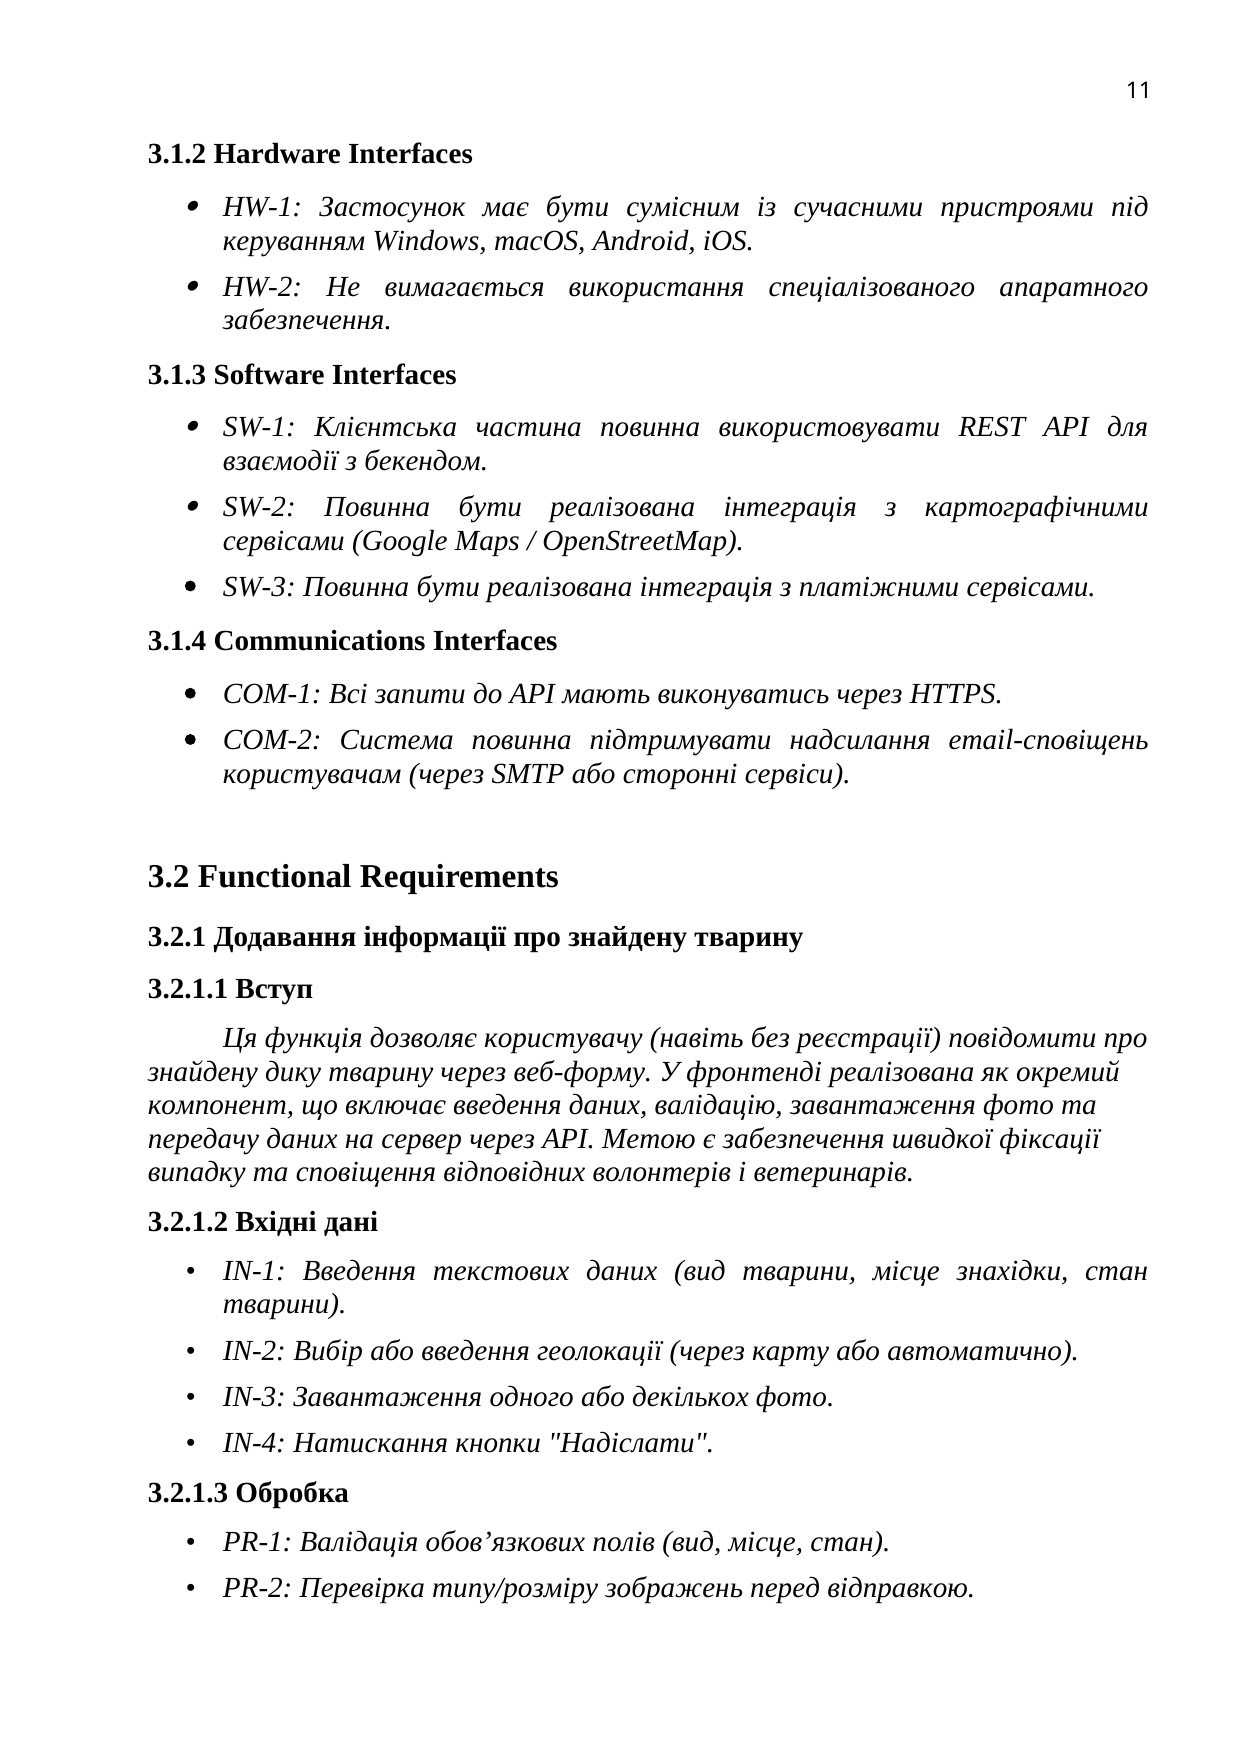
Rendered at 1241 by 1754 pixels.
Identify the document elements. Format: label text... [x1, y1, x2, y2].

list PR-2: Перевірка типу/розміру зображень перед відправкою. [185, 1570, 1152, 1603]
text 3.2 Functional Requirements [148, 856, 1152, 895]
text 3.1.4 Communications Interfaces [148, 623, 1152, 657]
list IN-3: Завантаження одного або декількох фото. [185, 1379, 1152, 1412]
list PR-1: Валідація обов’язкових полів (вид, місце, стан). [185, 1524, 1152, 1557]
text 3.1.2 Hardware Interfaces [148, 136, 1152, 170]
list IN-2: Вибір або введення геолокації (через карту або автоматично). [185, 1333, 1152, 1366]
text Ця функція дозволяє користувачу (навіть без реєстрації) повідомити про знайдену дику тварину через веб-форму. У фронтенді реалізована як окремий компонент, що включає введення даних, валідацію, завантаження фото та передачу даних на сервер через API. Метою є забезпечення швидкої фіксації випадку та сповіщення відповідних волонтерів і ветеринарів. [148, 1020, 1152, 1188]
list HW-2: Не вимагається використання спеціалізованого апаратного забезпечення. [185, 269, 1152, 336]
list HW-1: Застосунок має бути сумісним із сучасними пристроями під керуванням Windows, macOS, Android, iOS. [185, 189, 1152, 256]
list SW-1: Клієнтська частина повинна використовувати REST API для взаємодії з бекендом. [185, 409, 1152, 477]
text 3.2.1.2 Вхідні дані [148, 1204, 1152, 1238]
list SW-3: Повинна бути реалізована інтеграція з платіжними сервісами. [185, 569, 1152, 603]
text 3.2.1.3 Обробка [148, 1475, 1152, 1508]
text 3.1.3 Software Interfaces [148, 357, 1152, 390]
list IN-1: Введення текстових даних (вид тварини, місце знахідки, стан тварини). [185, 1253, 1152, 1320]
text 3.2.1.1 Вступ [148, 971, 1152, 1005]
list IN-4: Натискання кнопки "Надіслати". [185, 1425, 1152, 1458]
list COM-1: Всі запити до API мають виконуватись через HTTPS. [185, 676, 1152, 710]
list SW-2: Повинна бути реалізована інтеграція з картографічними сервісами (Google Maps / OpenStreetMap). [185, 489, 1152, 556]
text 3.2.1 Додавання інформації про знайдену тварину [148, 919, 1152, 952]
list COM-2: Система повинна підтримувати надсилання email-сповіщень користувачам (через SMTP або сторонні сервіси). [185, 722, 1152, 789]
